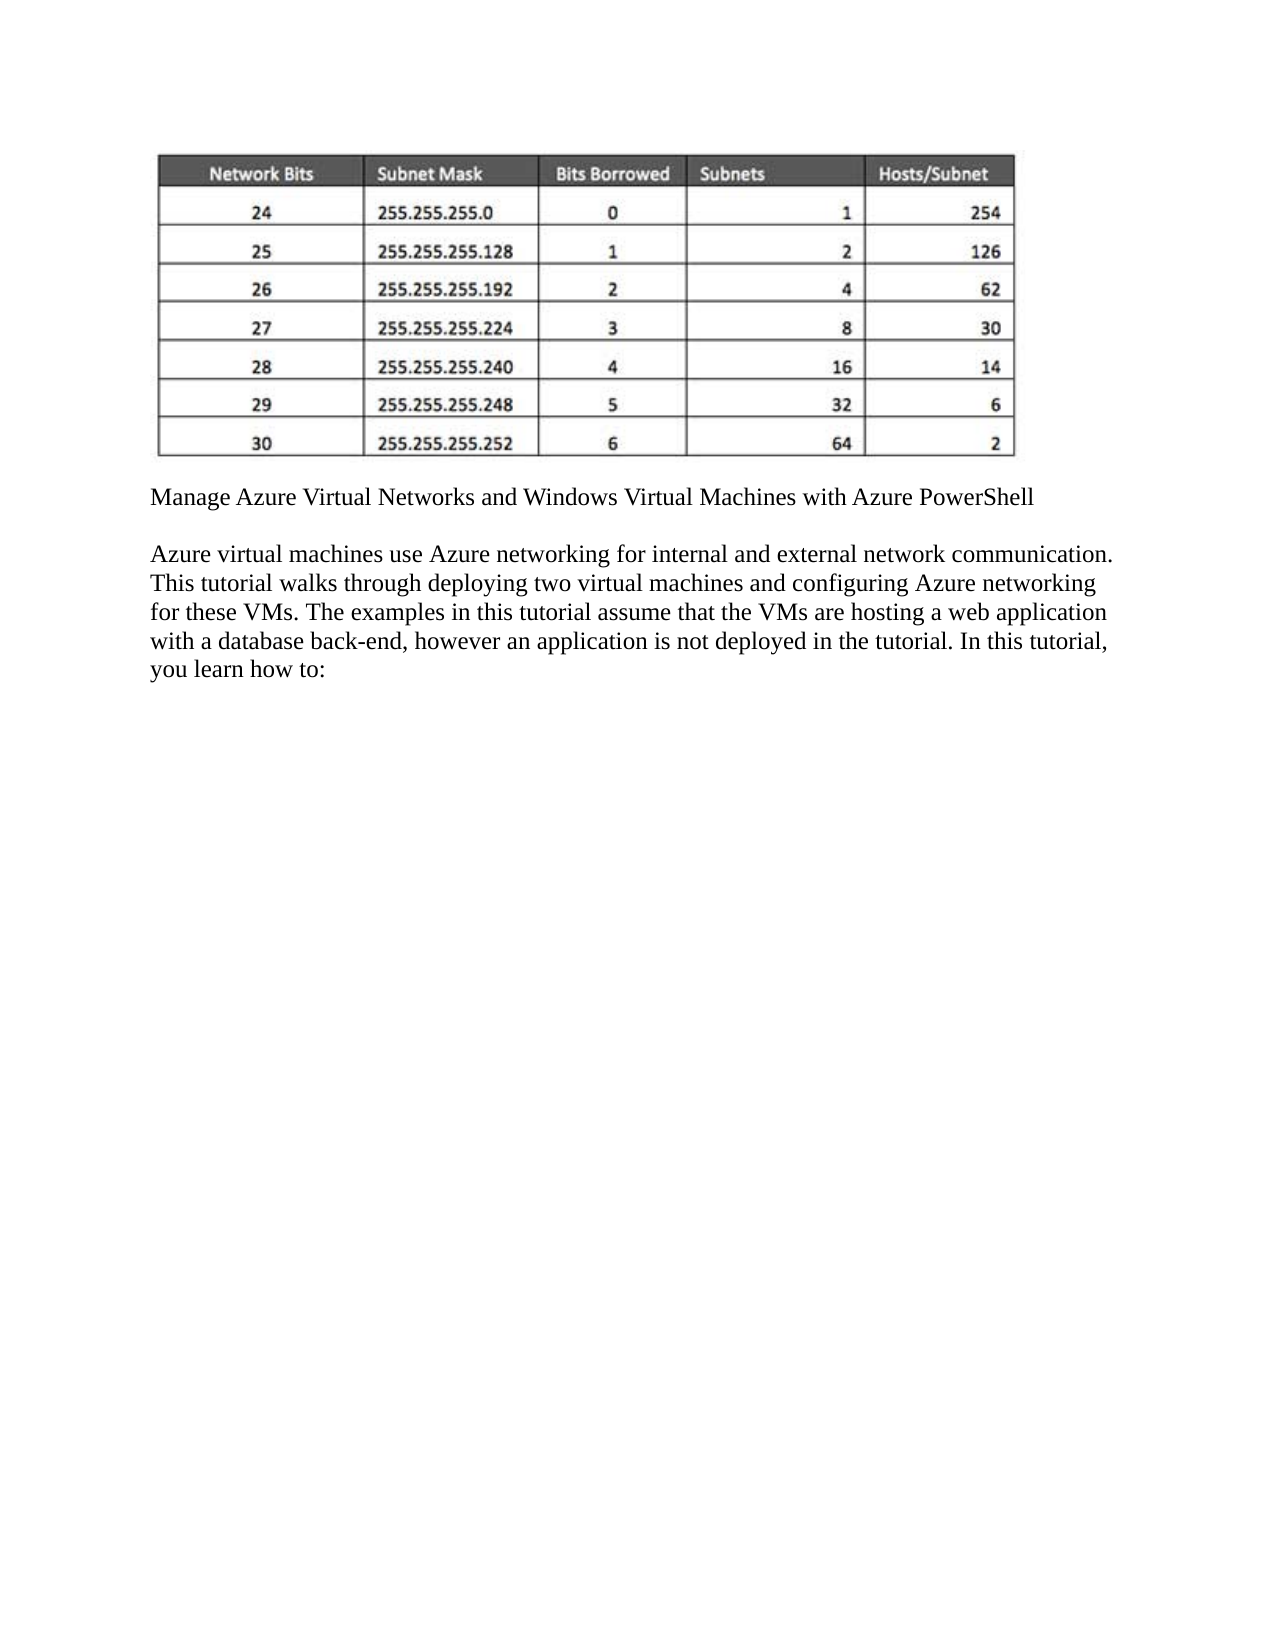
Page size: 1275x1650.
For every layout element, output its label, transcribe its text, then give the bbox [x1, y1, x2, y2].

text Azure virtual machines use Azure networking for internal and external network communication. This tutorial walks through deploying two virtual machines and configuring Azure networking for these VMs. The examples in this tutorial assume that the VMs are hosting a web application with a database back-end, however an application is not deployed in the tutorial. In this tutorial, you learn how to: [150, 539, 1125, 683]
text Manage Azure Virtual Networks and Windows Virtual Machines with Azure PowerShell [150, 482, 1125, 510]
picture [150, 150, 1025, 466]
